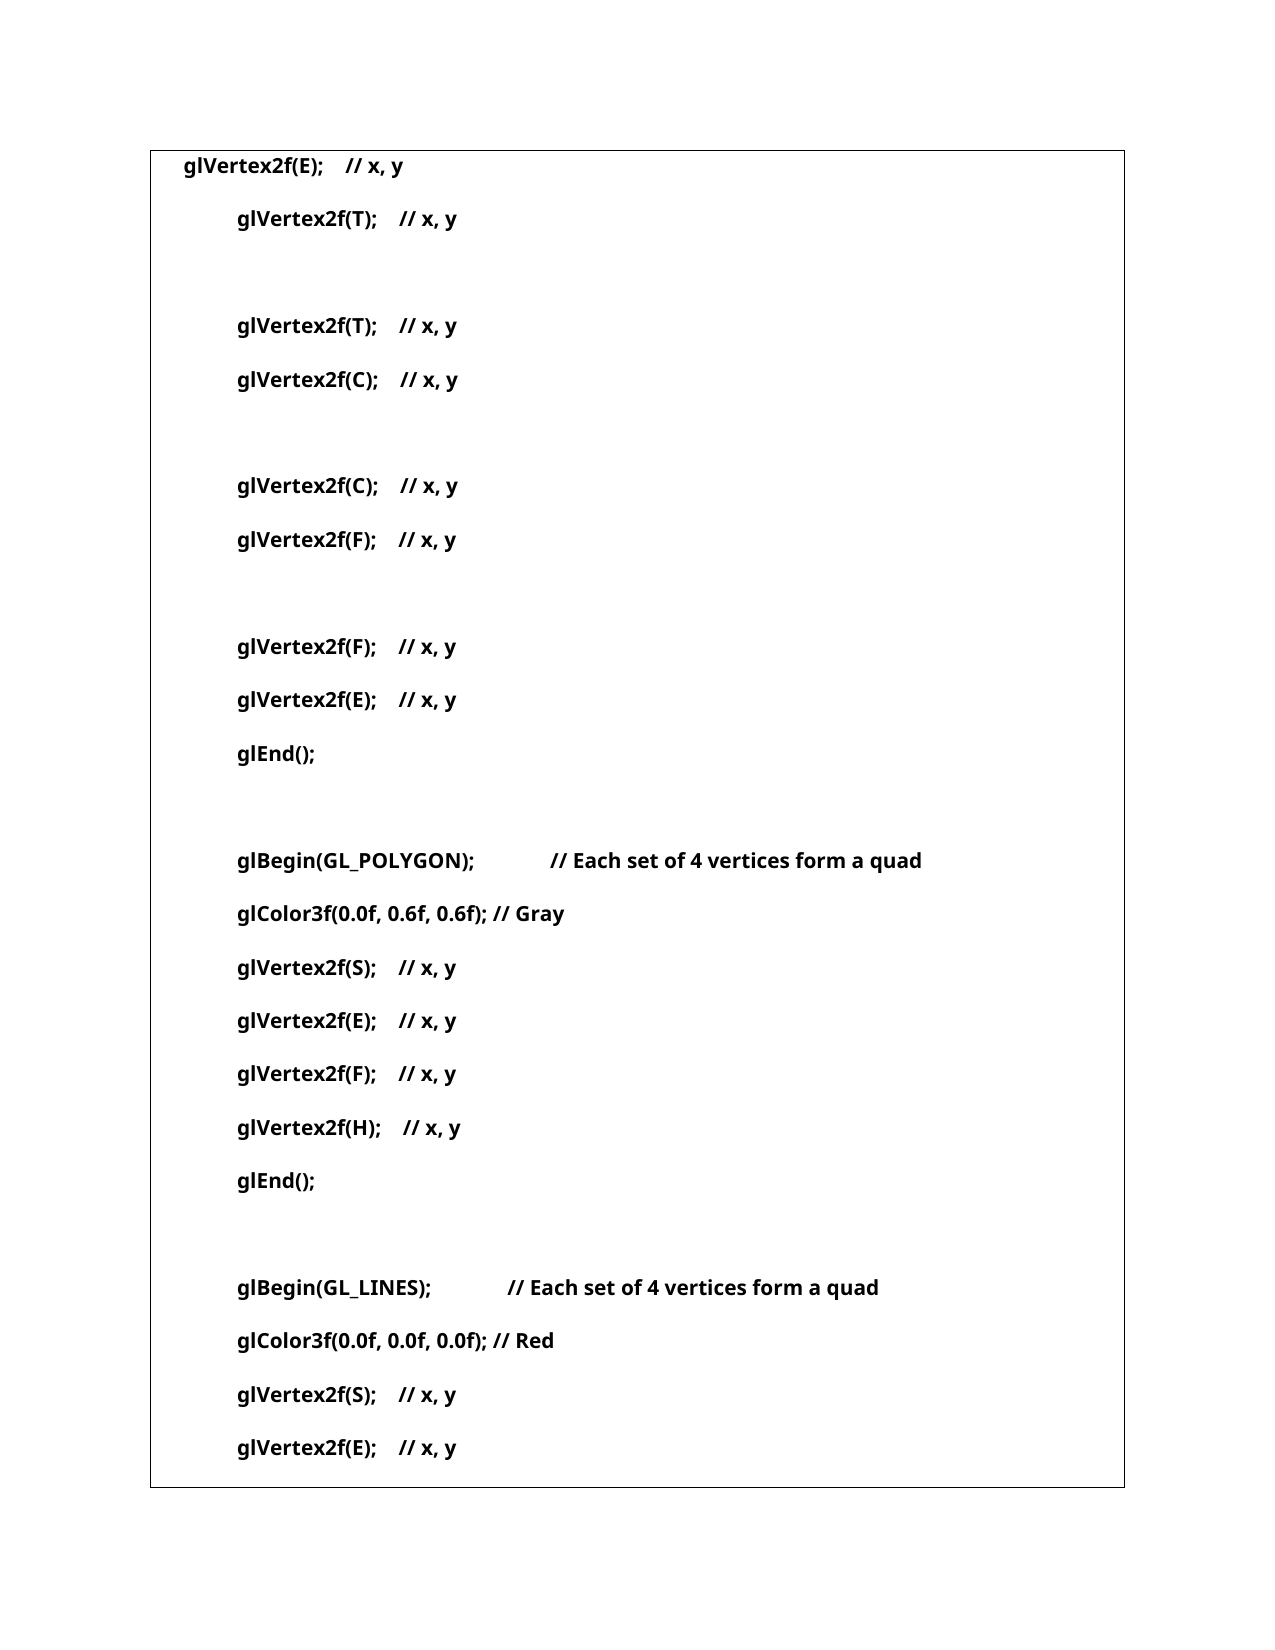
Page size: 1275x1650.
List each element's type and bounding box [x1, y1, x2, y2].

table_cell [151, 151, 1124, 1487]
